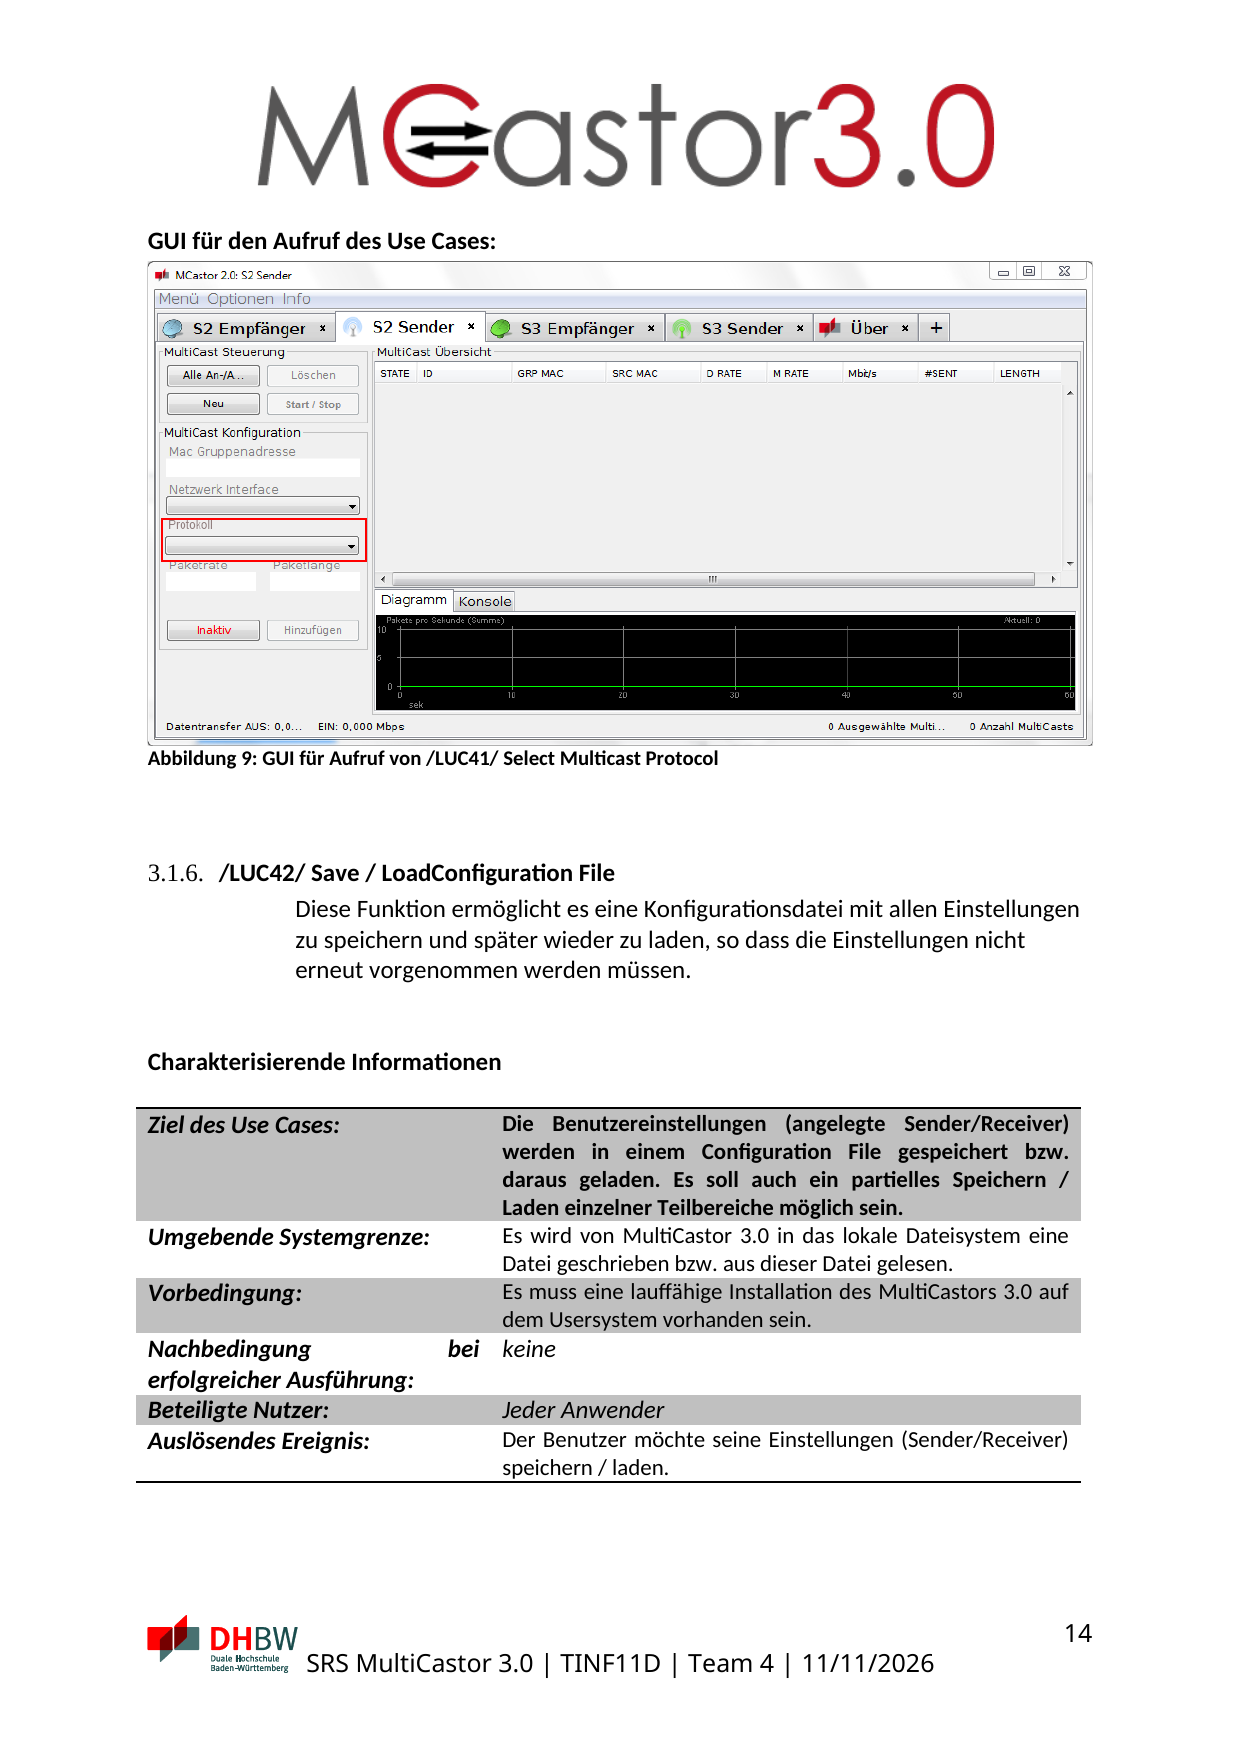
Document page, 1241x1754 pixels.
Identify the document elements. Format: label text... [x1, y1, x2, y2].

subtitle /LUC42/ Save / LoadConfiguration File [148, 857, 1092, 887]
picture [224, 73, 1016, 195]
table_cell Vorbedingung: [136, 1278, 491, 1333]
table_header Die Benutzereinstellungen (angelegte Sender/Receiver) werden in einem Configuration File gespeichert bzw. daraus geladen. Es soll auch ein partielles Speichern / Laden einzelner Teilbereiche möglich sein. [491, 1109, 1081, 1221]
table_cell Es muss eine lauffähige Installation des MultiCastors 3.0 auf dem Usersystem vorhanden sein. [491, 1278, 1081, 1333]
subtitle GUI für den Aufruf des Use Cases: [148, 225, 1092, 255]
table_header Ziel des Use Cases: [136, 1109, 491, 1221]
table_cell Nachbedingung bei erfolgreicher Ausführung: [136, 1334, 491, 1394]
picture [147, 261, 1093, 746]
table_cell Umgebende Systemgrenze: [136, 1221, 491, 1277]
table_cell Der Benutzer möchte seine Einstellungen (Sender/Receiver) speichern / laden. [491, 1425, 1081, 1481]
text Abbildung 9: GUI für Aufruf von /LUC41/ Select Multicast Protocol [148, 746, 1092, 771]
text Diese Funktion ermöglicht es eine Konfigurationsdatei mit allen Einstellungen zu speichern und später wieder zu laden, so dass die Einstellungen nicht erneut vorgenommen werden müssen. [295, 894, 1092, 985]
table_cell keine [491, 1334, 1081, 1394]
table_cell Jeder Anwender [491, 1395, 1081, 1425]
table_cell Beteiligte Nutzer: [136, 1395, 491, 1425]
table_cell Es wird von MultiCastor 3.0 in das lokale Dateisystem eine Datei geschrieben bzw. aus dieser Datei gelesen. [491, 1221, 1081, 1277]
table_cell Auslösendes Ereignis: [136, 1425, 491, 1481]
text Charakterisierende Informationen [148, 1046, 1092, 1077]
